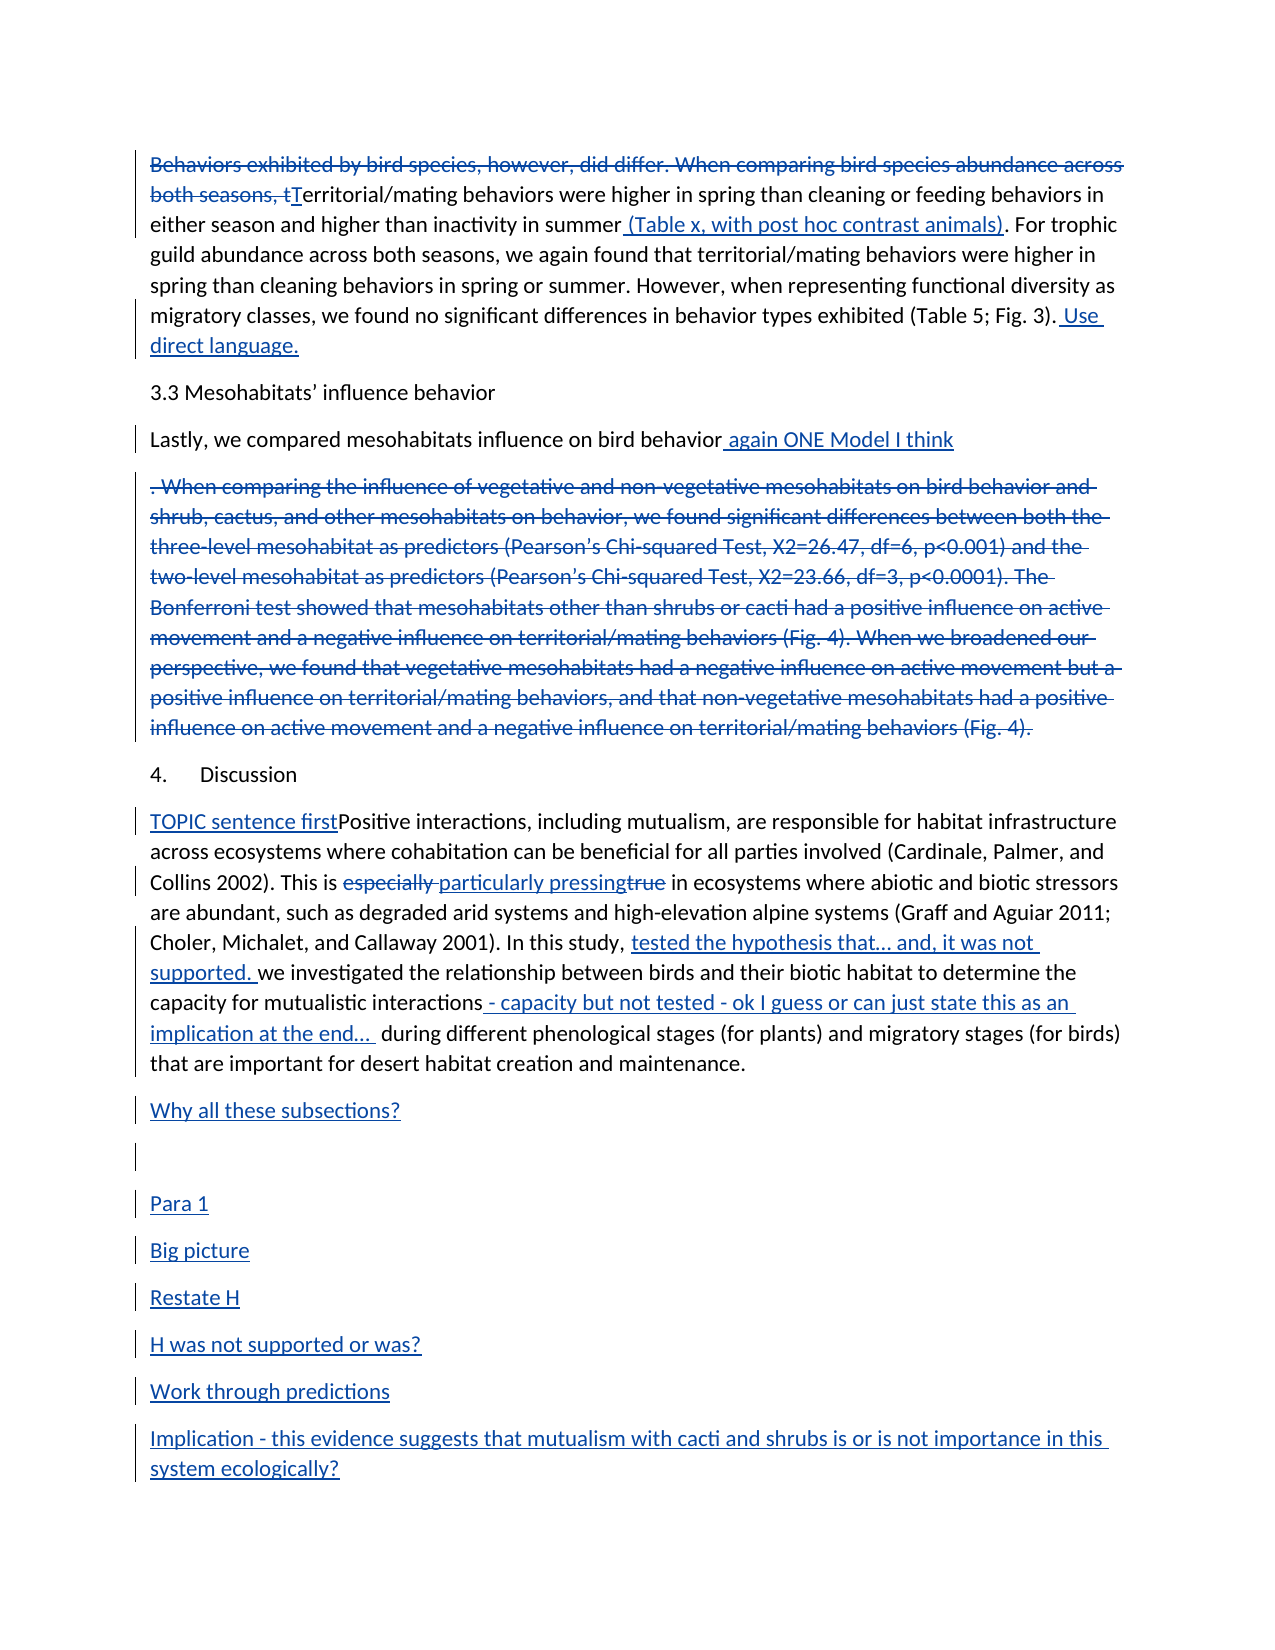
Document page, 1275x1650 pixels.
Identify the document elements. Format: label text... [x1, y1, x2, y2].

list Discussion [150, 760, 1125, 788]
text Positive interactions, including mutualism, are responsible for habitat infrastructure across ecosystems where cohabitation can be beneficial for all parties involved (Cardinale, Palmer, and Collins 2002). This is in ecosystems where abiotic and biotic stressors are abundant, such as degraded arid systems and high-elevation alpine systems (Graff and Aguiar 2011; Choler, Michalet, and Callaway 2001). In this study, we investigated the relationship between birds and their biotic habitat to determine the capacity for mutualistic interactions during different phenological stages (for plants) and migratory stages (for birds) that are important for desert habitat creation and maintenance. [150, 807, 1125, 1077]
text 3.3 Mesohabitats’ influence behavior [150, 378, 1125, 406]
text Lastly, we compared mesohabitats influence on bird behavior [150, 425, 1125, 453]
text erritorial/mating behaviors were higher in spring than cleaning or feeding behaviors in either season and higher than inactivity in summer. For trophic guild abundance across both seasons, we again found that territorial/mating behaviors were higher in spring than cleaning behaviors in spring or summer. However, when representing functional diversity as migratory classes, we found no significant differences in behavior types exhibited (Table 5; Fig. 3). [150, 150, 1125, 359]
